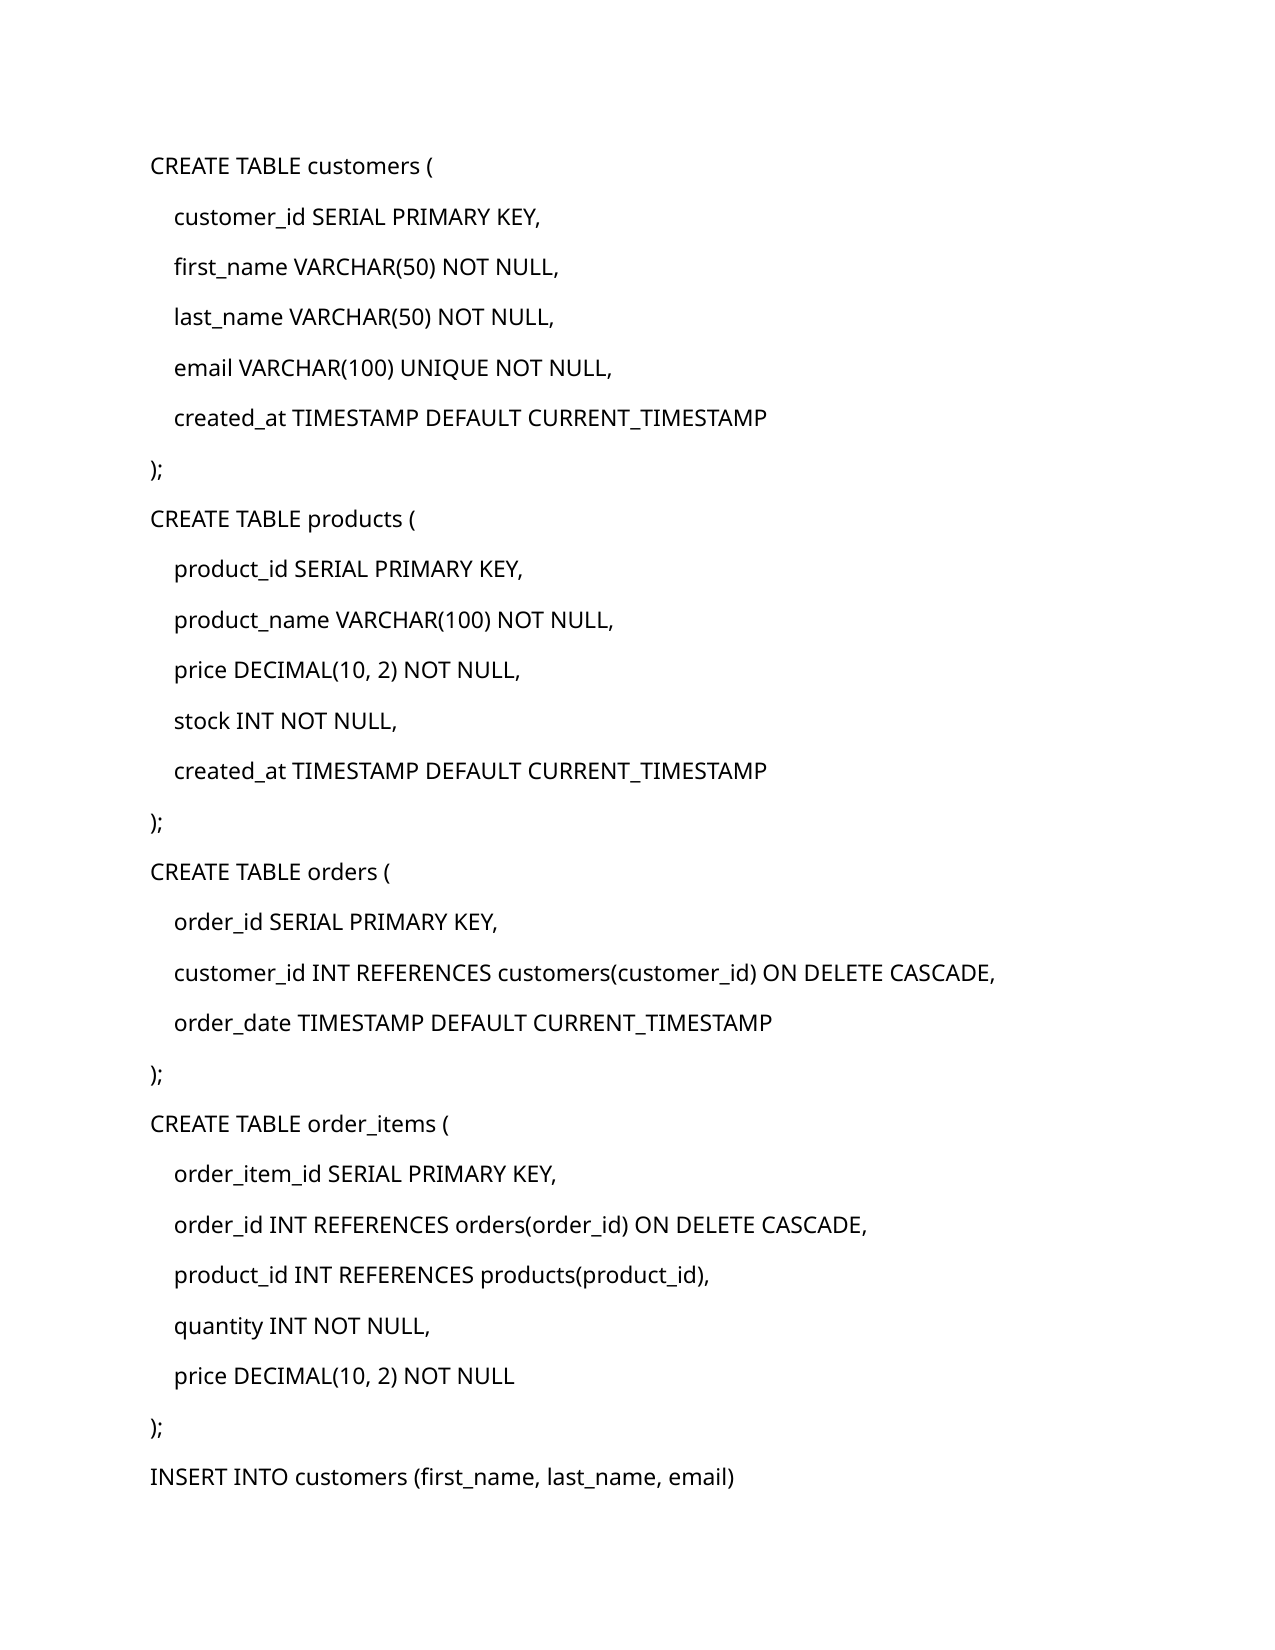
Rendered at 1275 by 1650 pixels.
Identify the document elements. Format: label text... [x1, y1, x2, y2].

text CREATE TABLE order_items ( [150, 1108, 1125, 1139]
text product_id INT REFERENCES products(product_id), [150, 1259, 1125, 1290]
text product_name VARCHAR(100) NOT NULL, [150, 604, 1125, 635]
text created_at TIMESTAMP DEFAULT CURRENT_TIMESTAMP [150, 755, 1125, 786]
text product_id SERIAL PRIMARY KEY, [150, 553, 1125, 584]
text ); [150, 1410, 1125, 1442]
text ); [150, 805, 1125, 837]
text order_id SERIAL PRIMARY KEY, [150, 906, 1125, 937]
text price DECIMAL(10, 2) NOT NULL [150, 1360, 1125, 1391]
text CREATE TABLE products ( [150, 503, 1125, 534]
text INSERT INTO customers (first_name, last_name, email) [150, 1461, 1125, 1492]
text email VARCHAR(100) UNIQUE NOT NULL, [150, 352, 1125, 383]
text created_at TIMESTAMP DEFAULT CURRENT_TIMESTAMP [150, 402, 1125, 433]
text customer_id SERIAL PRIMARY KEY, [150, 200, 1125, 232]
text CREATE TABLE orders ( [150, 856, 1125, 887]
text price DECIMAL(10, 2) NOT NULL, [150, 654, 1125, 685]
text stock INT NOT NULL, [150, 704, 1125, 736]
text order_date TIMESTAMP DEFAULT CURRENT_TIMESTAMP [150, 1007, 1125, 1038]
text ); [150, 1057, 1125, 1089]
text first_name VARCHAR(50) NOT NULL, [150, 251, 1125, 282]
text last_name VARCHAR(50) NOT NULL, [150, 301, 1125, 332]
text ); [150, 452, 1125, 484]
text quantity INT NOT NULL, [150, 1309, 1125, 1341]
text customer_id INT REFERENCES customers(customer_id) ON DELETE CASCADE, [150, 957, 1125, 988]
text order_id INT REFERENCES orders(order_id) ON DELETE CASCADE, [150, 1209, 1125, 1240]
text CREATE TABLE customers ( [150, 150, 1125, 181]
text order_item_id SERIAL PRIMARY KEY, [150, 1158, 1125, 1189]
